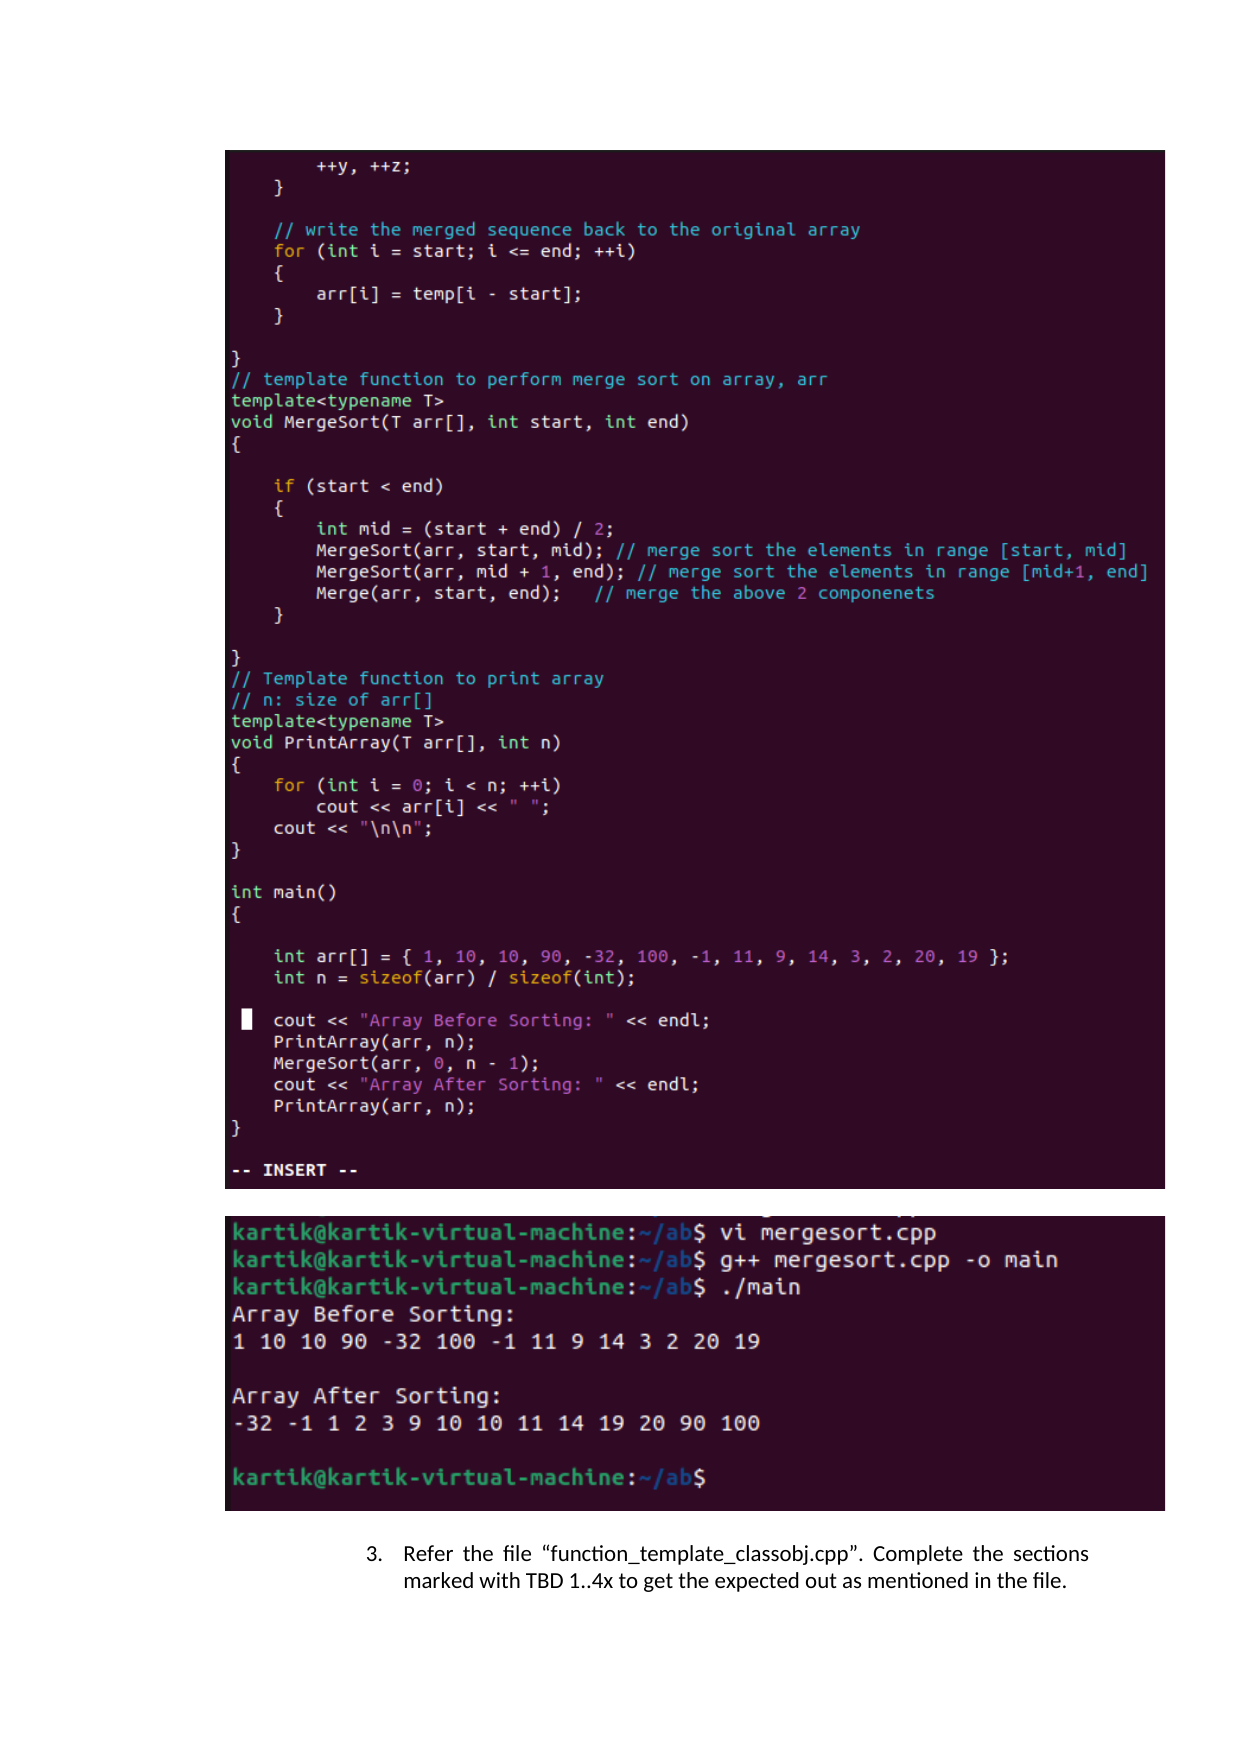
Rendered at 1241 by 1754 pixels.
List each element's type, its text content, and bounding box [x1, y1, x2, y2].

list Refer the file “function_template_classobj.cpp”. Complete the sections marked with TBD 1..4x to get the expected out as mentioned in the file. [366, 1539, 1090, 1595]
picture [225, 150, 1166, 1189]
picture [225, 1216, 1166, 1511]
